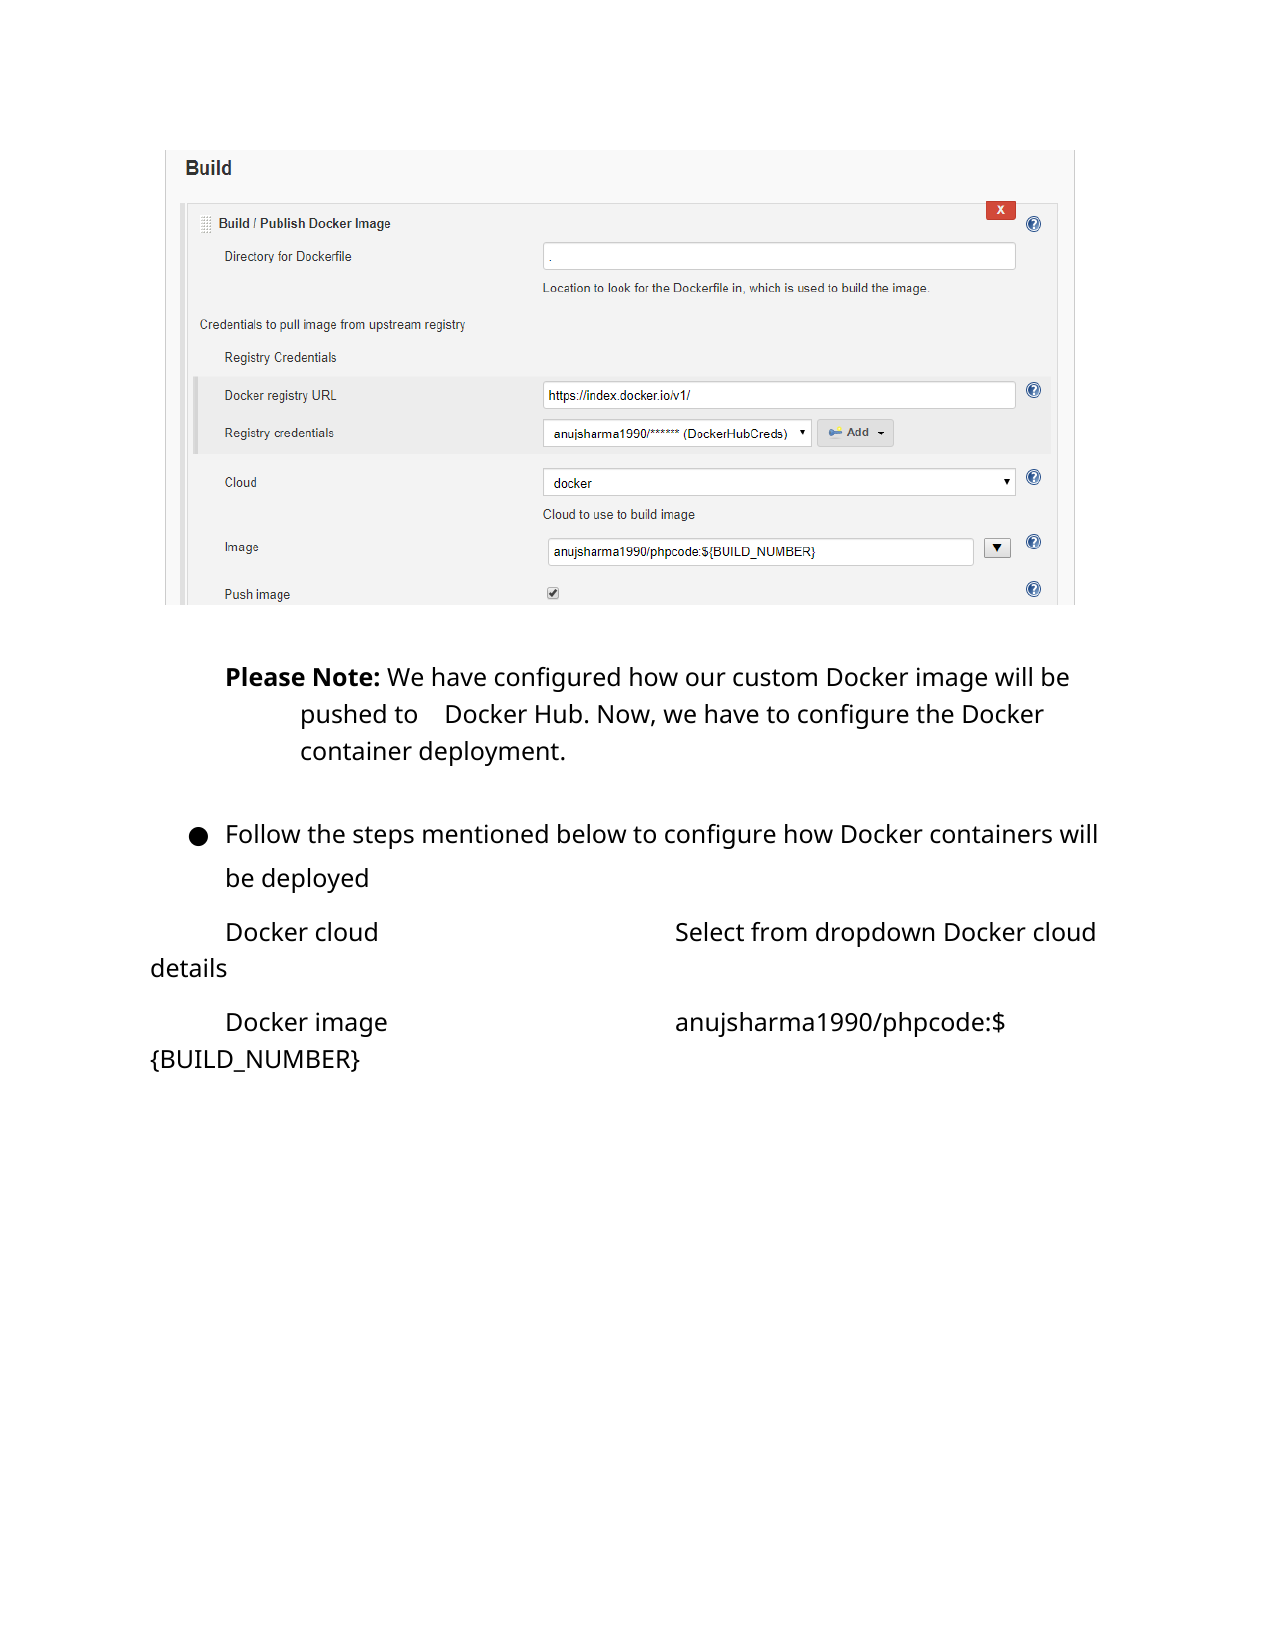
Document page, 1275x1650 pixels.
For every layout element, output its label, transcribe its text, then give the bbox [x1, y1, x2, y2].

text Please Note: We have configured how our custom Docker image will be pushed to Docker Hub. Now, we have to configure the Docker container deployment. [225, 660, 1125, 767]
text Docker cloud Select from dropdown Docker cloud details [150, 914, 1125, 985]
list Follow the steps mentioned below to configure how Docker containers will be deployed [187, 807, 1125, 895]
text Docker image anujsharma1990/phpcode:${BUILD_NUMBER} [150, 1004, 1125, 1075]
picture [150, 150, 1091, 605]
